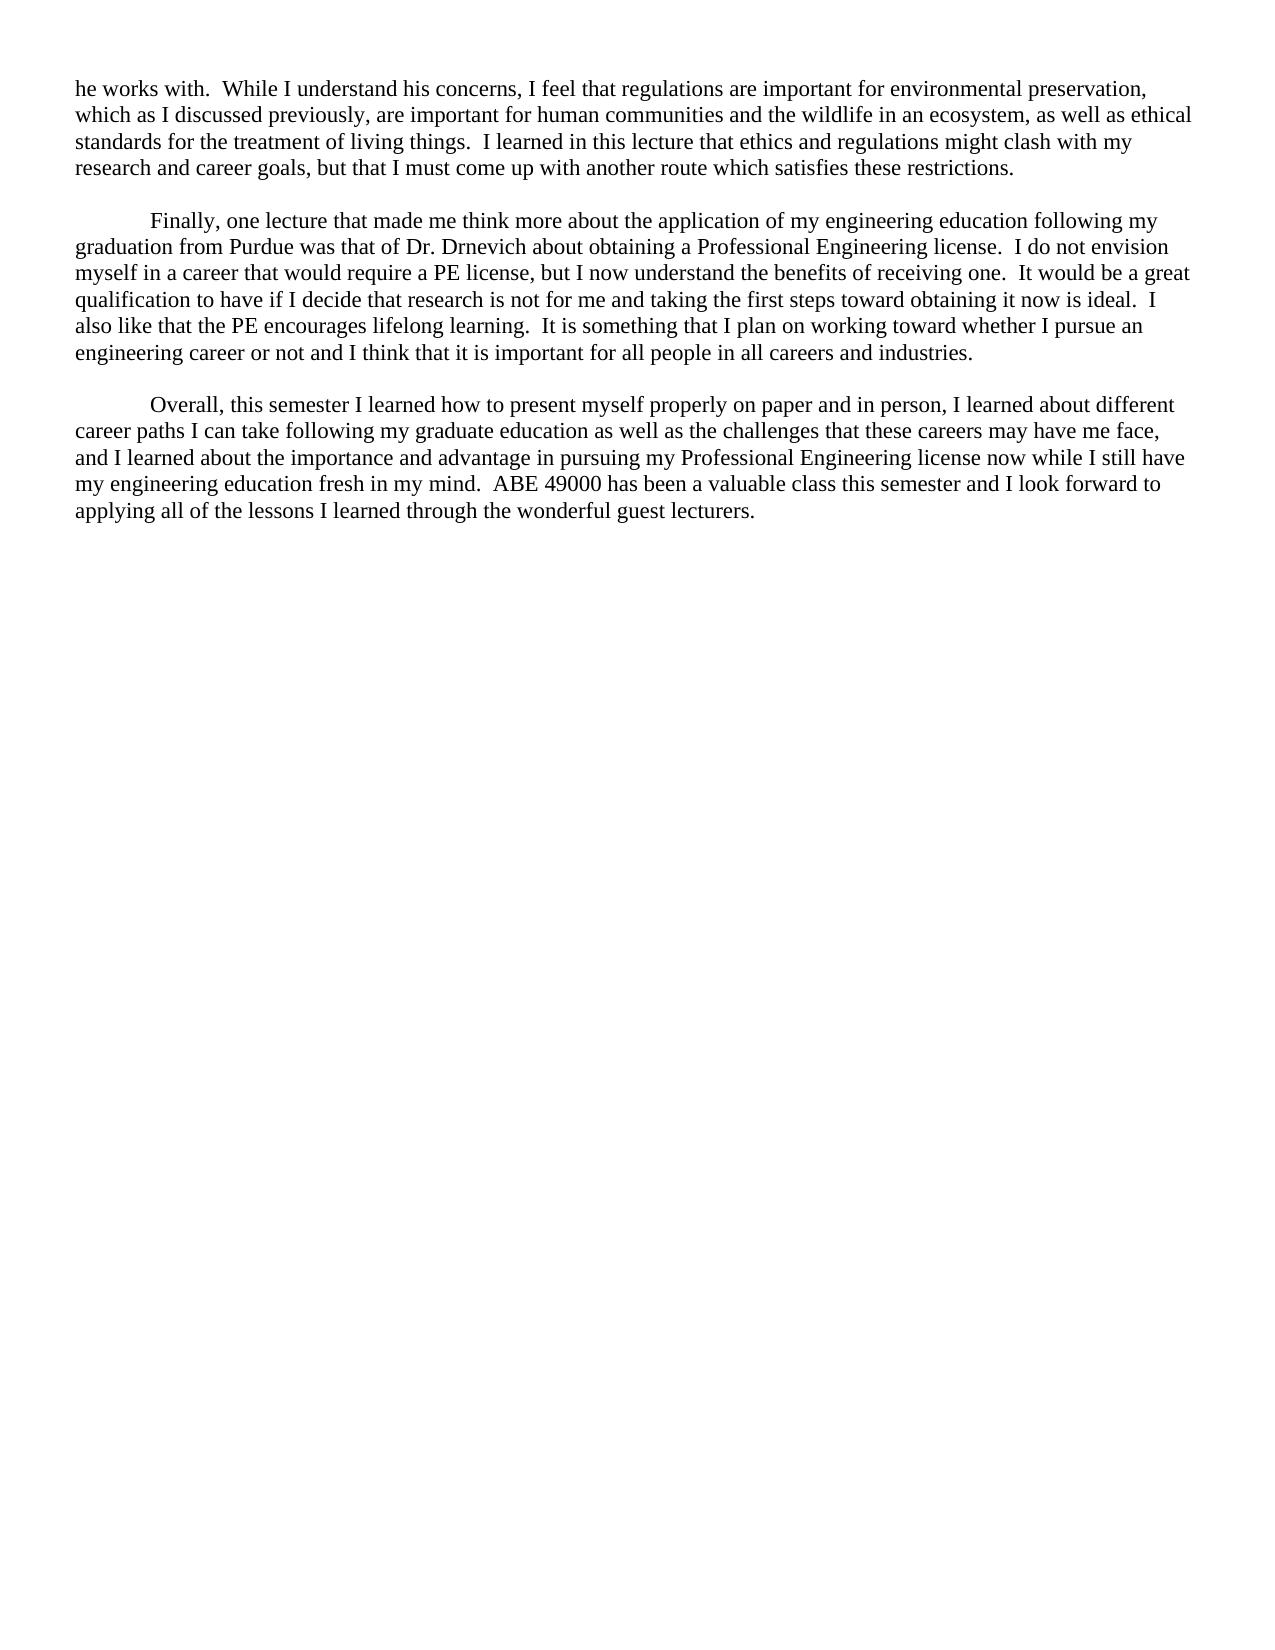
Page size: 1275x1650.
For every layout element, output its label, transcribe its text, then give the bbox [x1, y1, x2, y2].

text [75, 75, 1200, 180]
text Overall, this semester I learned how to present myself properly on paper and in person, I learned about different career paths I can take following my graduate education as well as the challenges that these careers may have me face, and I learned about the importance and advantage in pursuing my Professional Engineering license now while I still have my engineering education fresh in my mind. ABE 49000 has been a valuable class this semester and I look forward to applying all of the lessons I learned through the wonderful guest lecturers. [75, 391, 1200, 523]
text Finally, one lecture that made me think more about the application of my engineering education following my graduation from Purdue was that of Dr. Drnevich about obtaining a Professional Engineering license. I do not envision myself in a career that would require a PE license, but I now understand the benefits of receiving one. It would be a great qualification to have if I decide that research is not for me and taking the first steps toward obtaining it now is ideal. I also like that the PE encourages lifelong learning. It is something that I plan on working toward whether I pursue an engineering career or not and I think that it is important for all people in all careers and industries. [75, 207, 1200, 365]
